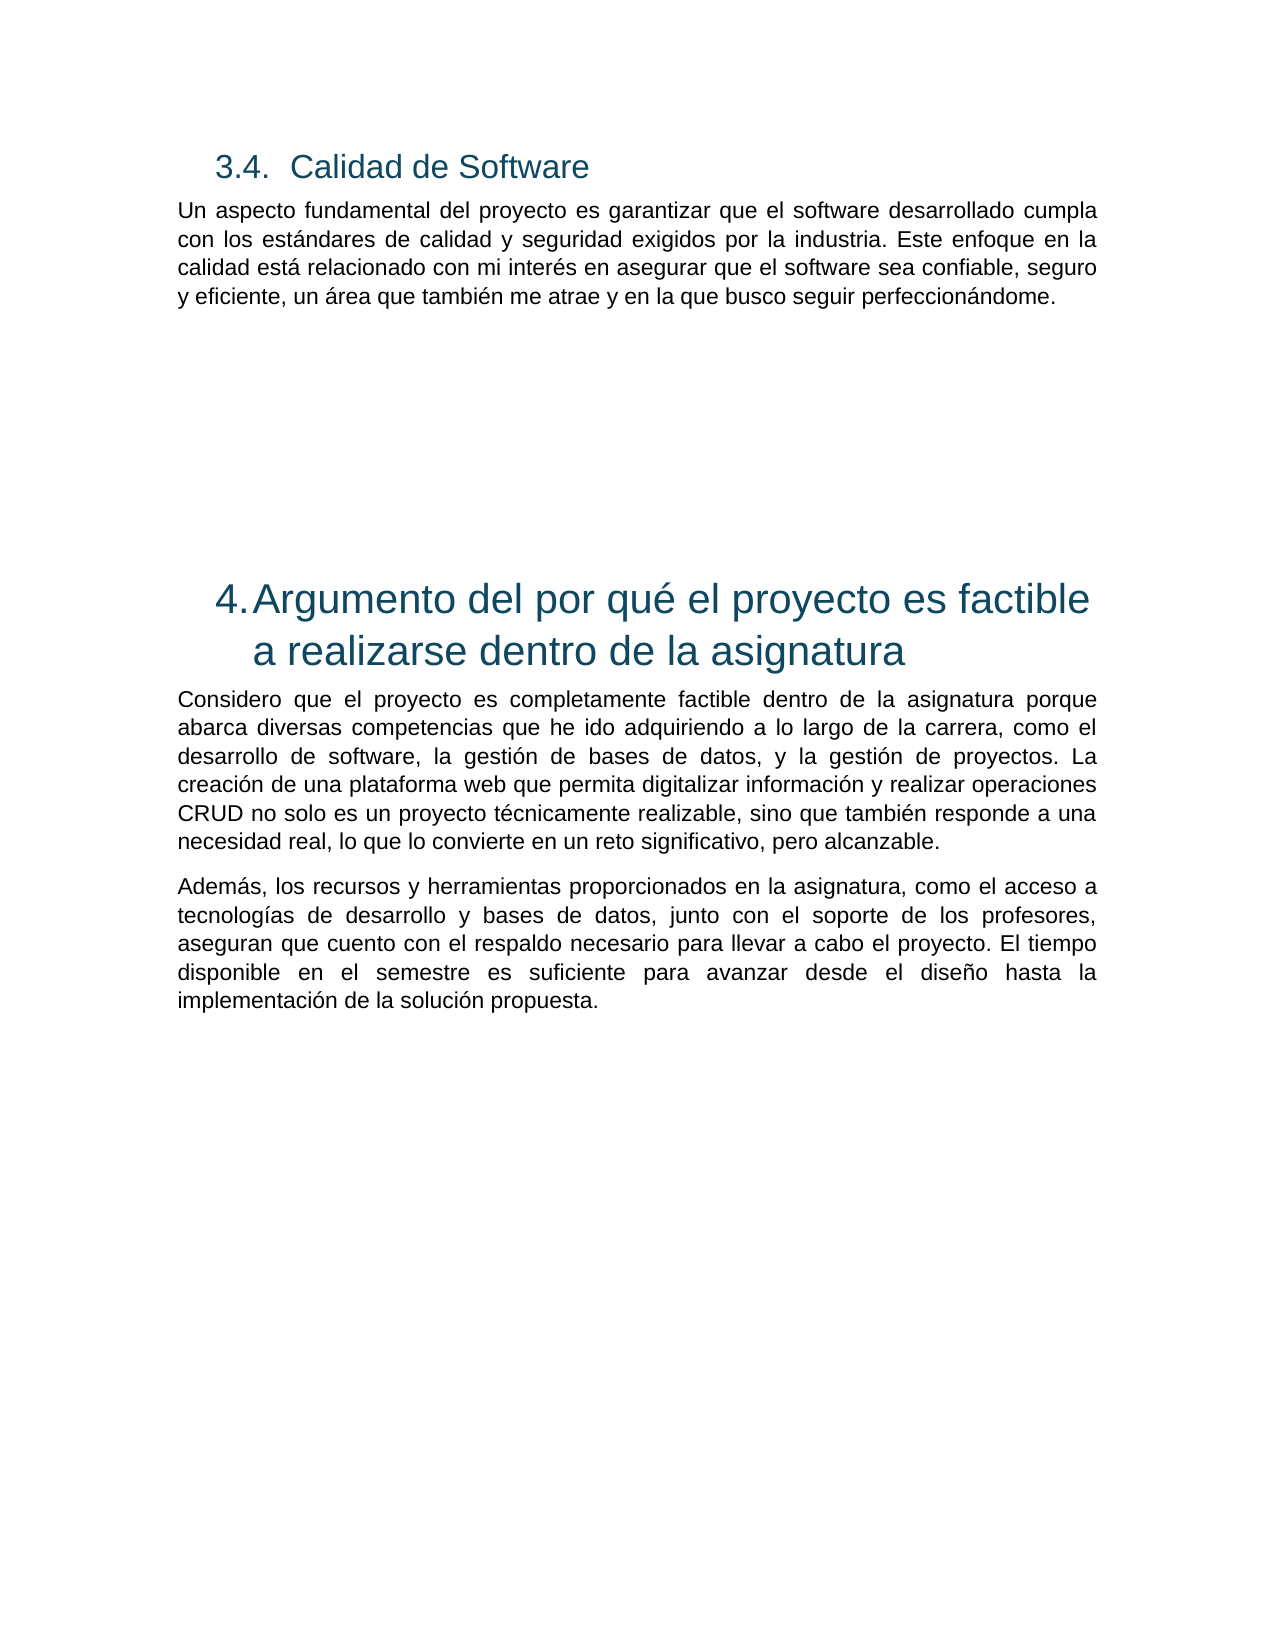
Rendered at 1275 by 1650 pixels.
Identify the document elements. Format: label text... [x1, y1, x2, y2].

text Además, los recursos y herramientas proporcionados en la asignatura, como el acceso a tecnologías de desarrollo y bases de datos, junto con el soporte de los profesores, aseguran que cuento con el respaldo necesario para llevar a cabo el proyecto. El tiempo disponible en el semestre es suficiente para avanzar desde el diseño hasta la implementación de la solución propuesta. [177, 873, 1098, 1013]
subtitle Argumento del por qué el proyecto es factible a realizarse dentro de la asignatura [215, 574, 1098, 674]
subtitle Calidad de Software [215, 148, 1098, 186]
text Un aspecto fundamental del proyecto es garantizar que el software desarrollado cumpla con los estándares de calidad y seguridad exigidos por la industria. Este enfoque en la calidad está relacionado con mi interés en asegurar que el software sea confiable, seguro y eficiente, un área que también me atrae y en la que busco seguir perfeccionándome. [177, 197, 1098, 309]
text Considero que el proyecto es completamente factible dentro de la asignatura porque abarca diversas competencias que he ido adquiriendo a lo largo de la carrera, como el desarrollo de software, la gestión de bases de datos, y la gestión de proyectos. La creación de una plataforma web que permita digitalizar información y realizar operaciones CRUD no solo es un proyecto técnicamente realizable, sino que también responde a una necesidad real, lo que lo convierte en un reto significativo, pero alcanzable. [177, 686, 1098, 854]
